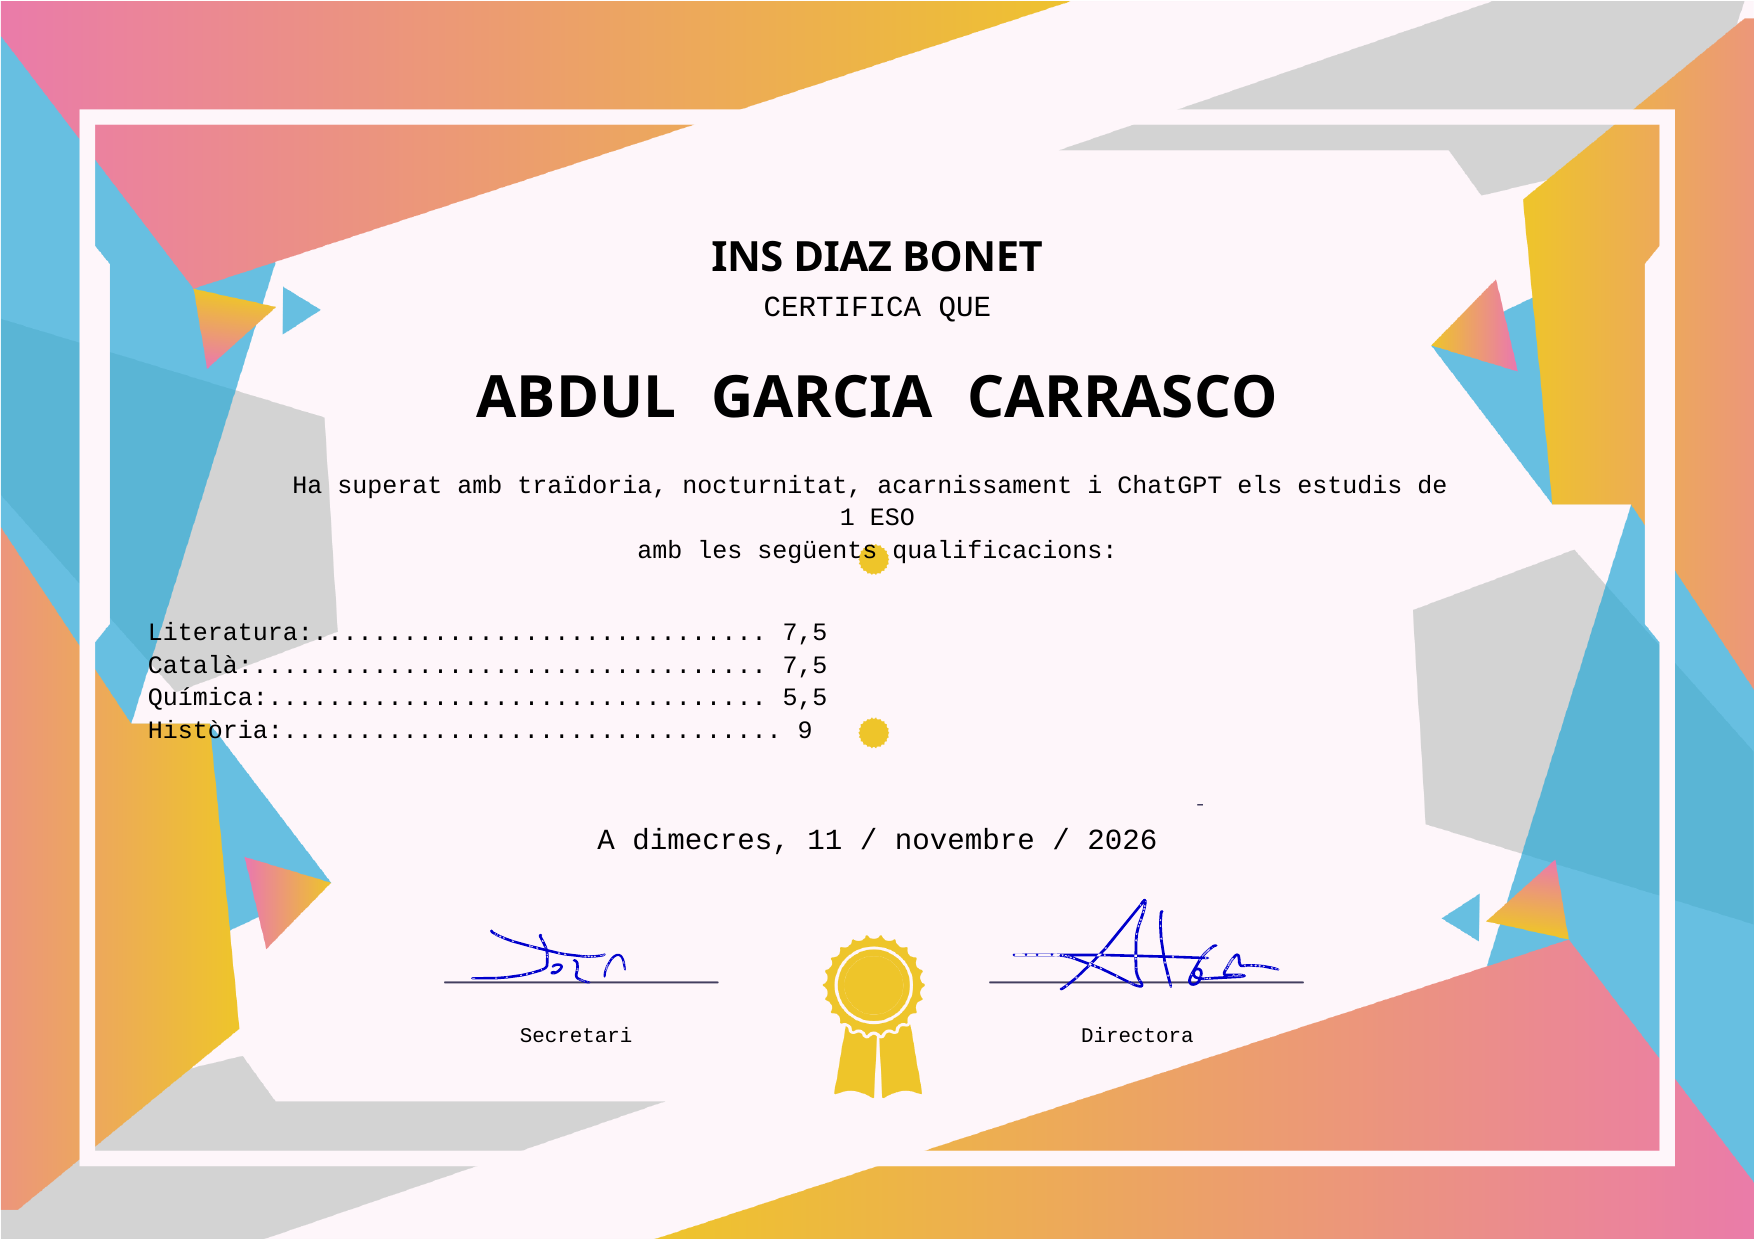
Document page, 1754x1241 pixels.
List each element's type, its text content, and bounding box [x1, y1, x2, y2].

title ABDUL GARCIA CARRASCO [148, 355, 1606, 435]
text Història: 9 [148, 717, 1606, 746]
text Català: 7,5 [148, 652, 1606, 681]
text Química: 5,5 [148, 685, 1606, 713]
subtitle certifica que [148, 292, 1606, 325]
text Literatura: 7,5 [148, 620, 1606, 648]
subtitle INS Diaz Bonet [148, 227, 1606, 284]
text Secretari Directora [148, 1025, 1606, 1049]
text A dijous, 9 / novembre / 2023 [148, 825, 1606, 858]
text Ha superat amb traïdoria, nocturnitat, acarnissament i ChatGPT els estudis de 1 ESO amb les següents qualificacions: [148, 472, 1606, 566]
picture [0, 1, 1754, 1239]
